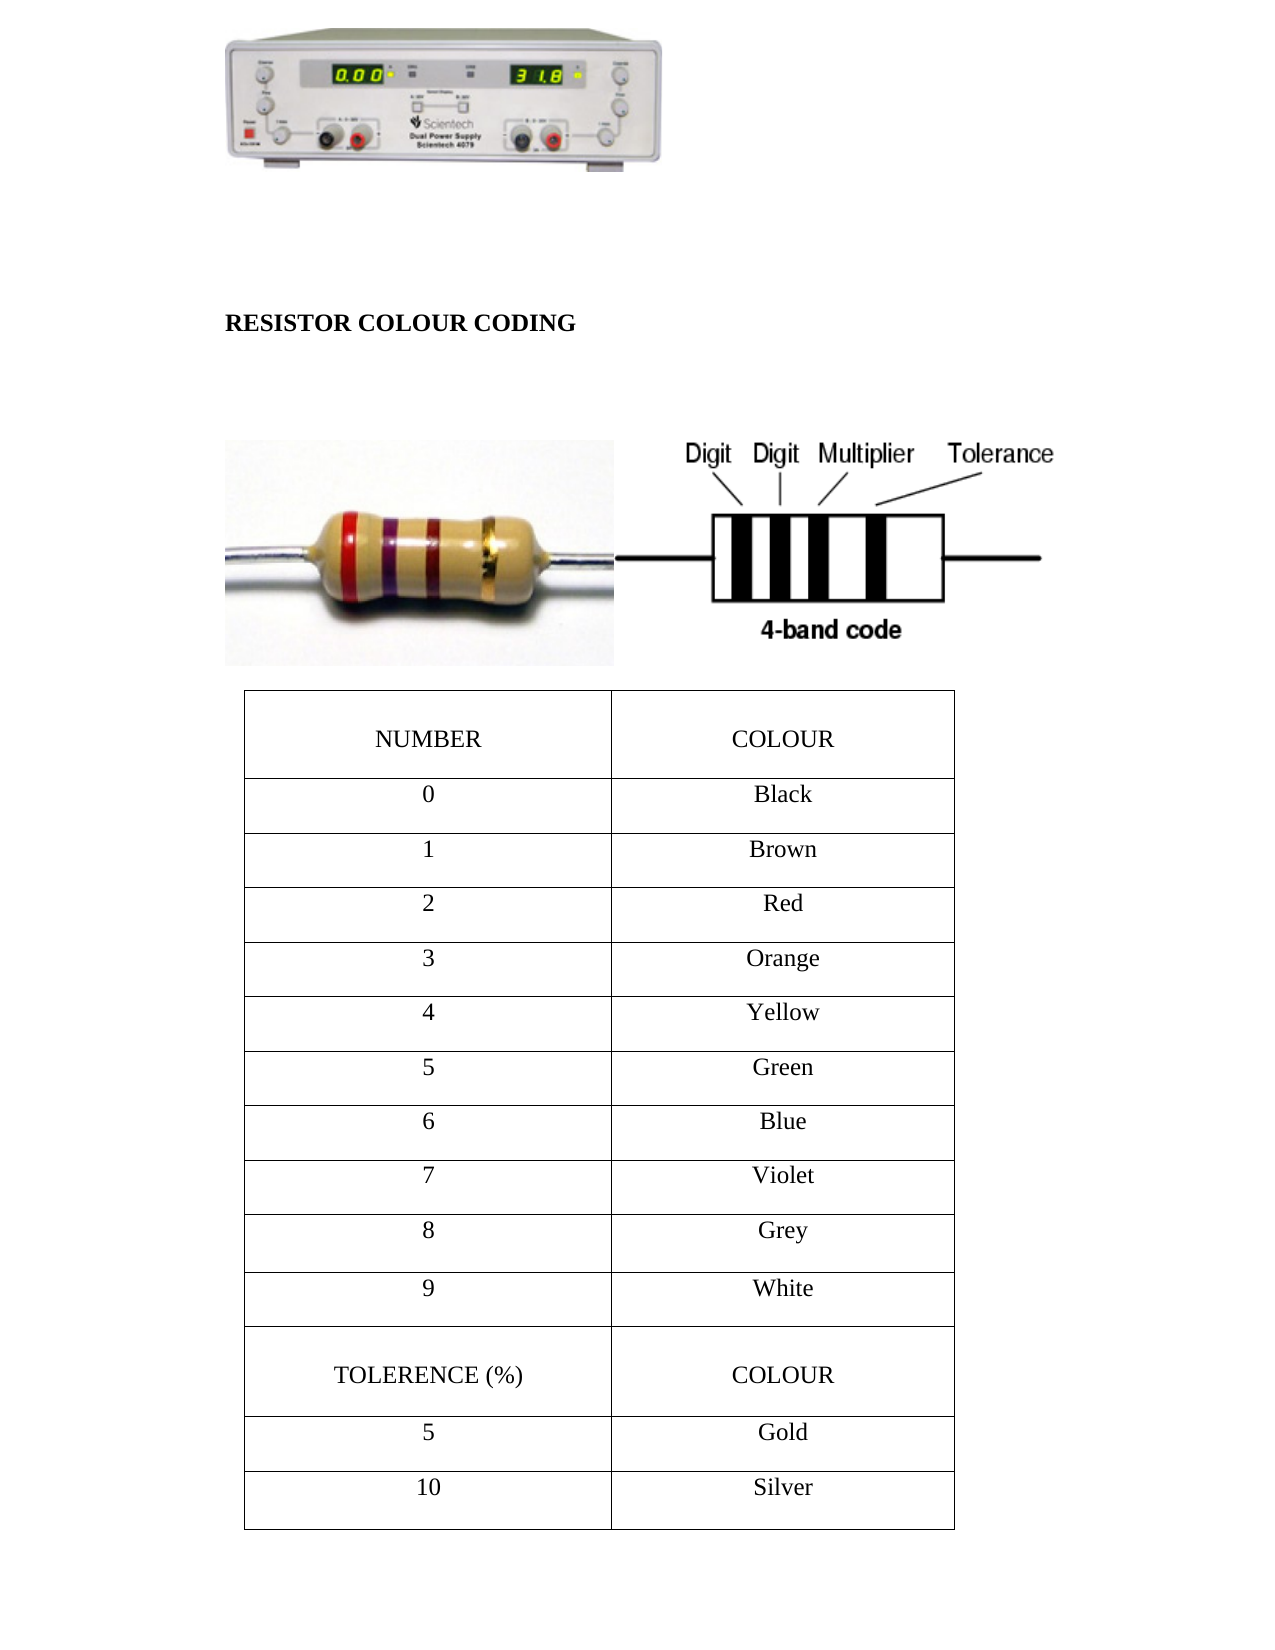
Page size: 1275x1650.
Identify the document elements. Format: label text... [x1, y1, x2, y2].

picture [225, 440, 1069, 666]
table_header NUMBER [245, 691, 611, 778]
table_cell Gold [612, 1417, 954, 1471]
table_cell 10 [245, 1472, 611, 1529]
table_cell 3 [245, 943, 611, 996]
table_cell Green [612, 1052, 954, 1105]
table_cell COLOUR [612, 1327, 954, 1416]
table_cell Yellow [612, 997, 954, 1051]
table_cell TOLERENCE (%) [245, 1327, 611, 1416]
table_cell 2 [245, 888, 611, 942]
table_cell Violet [612, 1161, 954, 1214]
table_cell Black [612, 779, 954, 833]
table_cell 4 [245, 997, 611, 1051]
table_header COLOUR [612, 691, 954, 778]
table_cell Brown [612, 834, 954, 887]
table_cell 5 [245, 1052, 611, 1105]
table_cell 9 [245, 1273, 611, 1326]
table_cell Orange [612, 943, 954, 996]
table_cell 0 [245, 779, 611, 833]
table_cell 7 [245, 1161, 611, 1214]
table_cell 8 [245, 1215, 611, 1272]
table_cell Silver [612, 1472, 954, 1529]
table_cell Red [612, 888, 954, 942]
table_cell Blue [612, 1106, 954, 1159]
table_cell 1 [245, 834, 611, 887]
list RESISTOR COLOUR CODING [225, 308, 1125, 337]
table_cell 5 [245, 1417, 611, 1471]
picture [225, 28, 663, 172]
table_cell Grey [612, 1215, 954, 1272]
table_cell White [612, 1273, 954, 1326]
table_cell 6 [245, 1106, 611, 1159]
